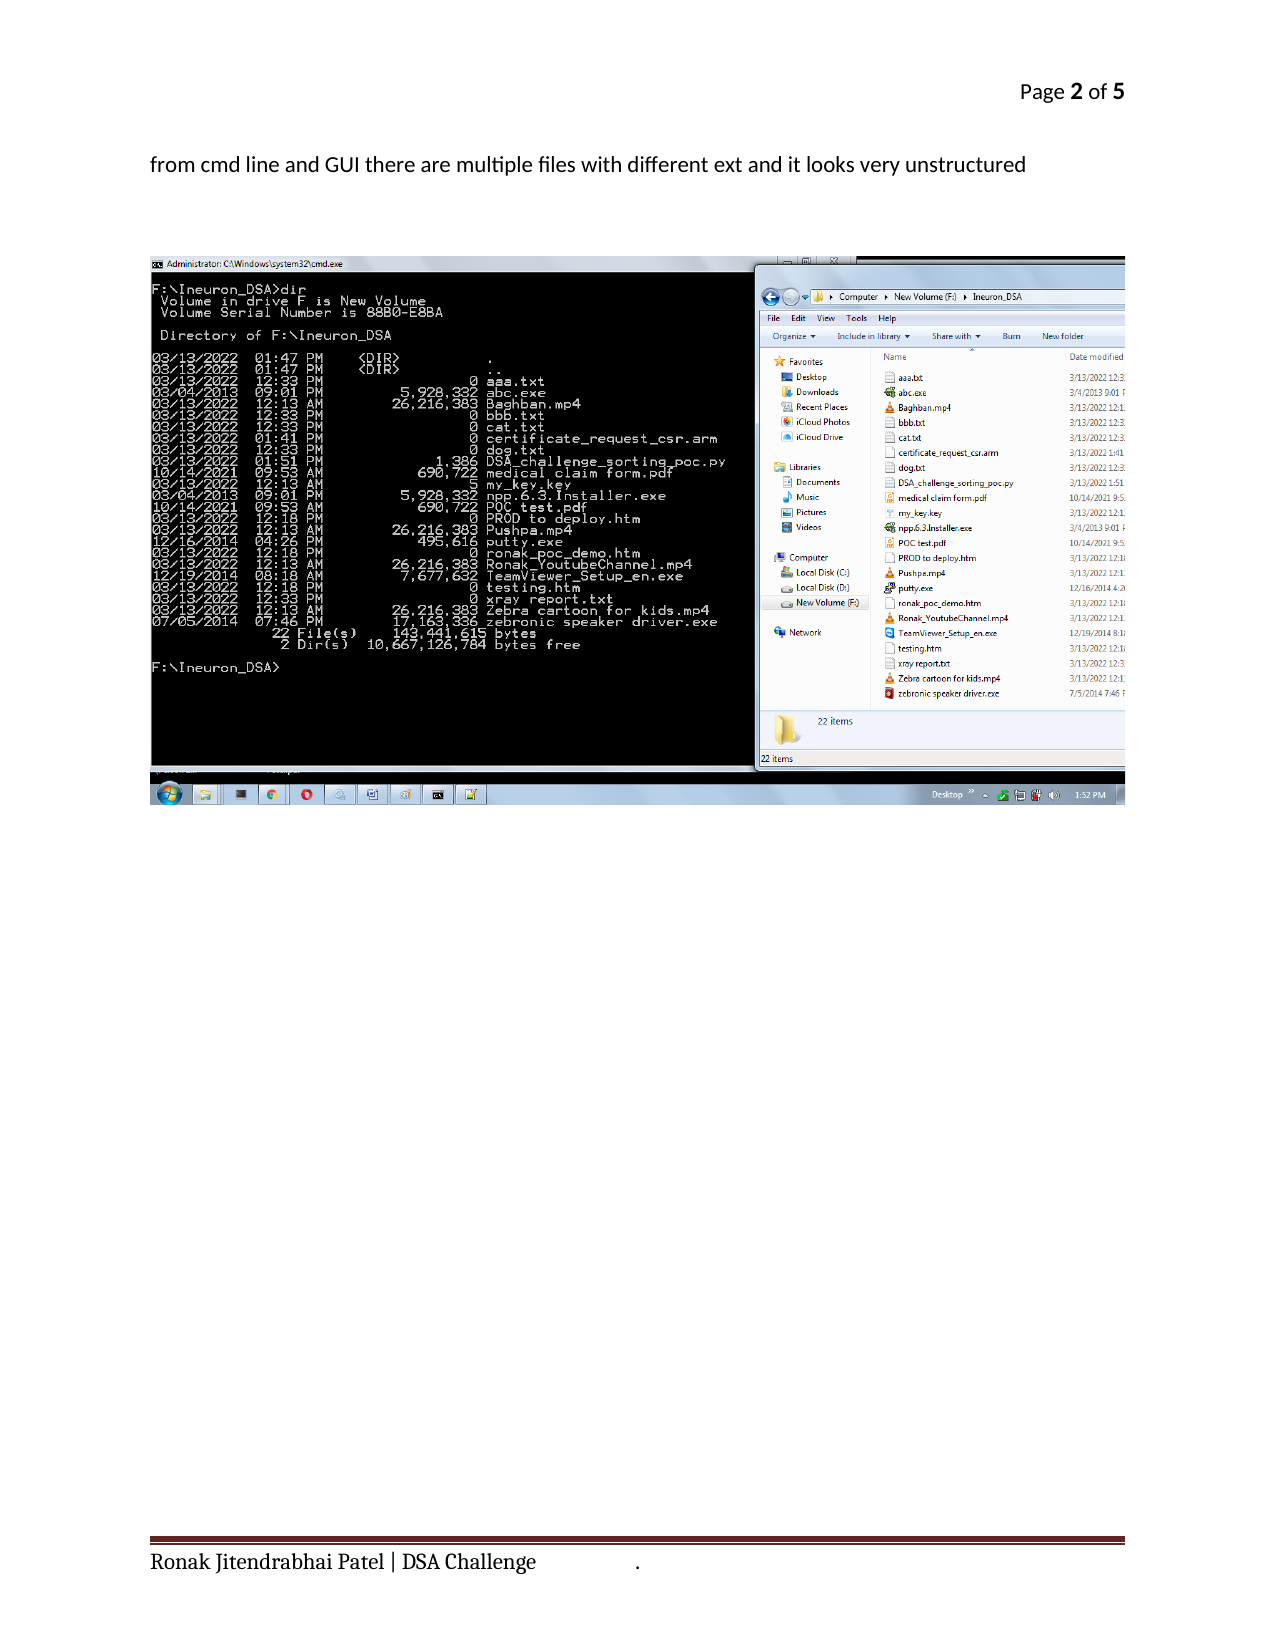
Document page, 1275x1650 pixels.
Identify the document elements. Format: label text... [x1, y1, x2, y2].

picture [150, 256, 1125, 805]
text from cmd line and GUI there are multiple files with different ext and it looks very unstructured [150, 150, 1125, 178]
